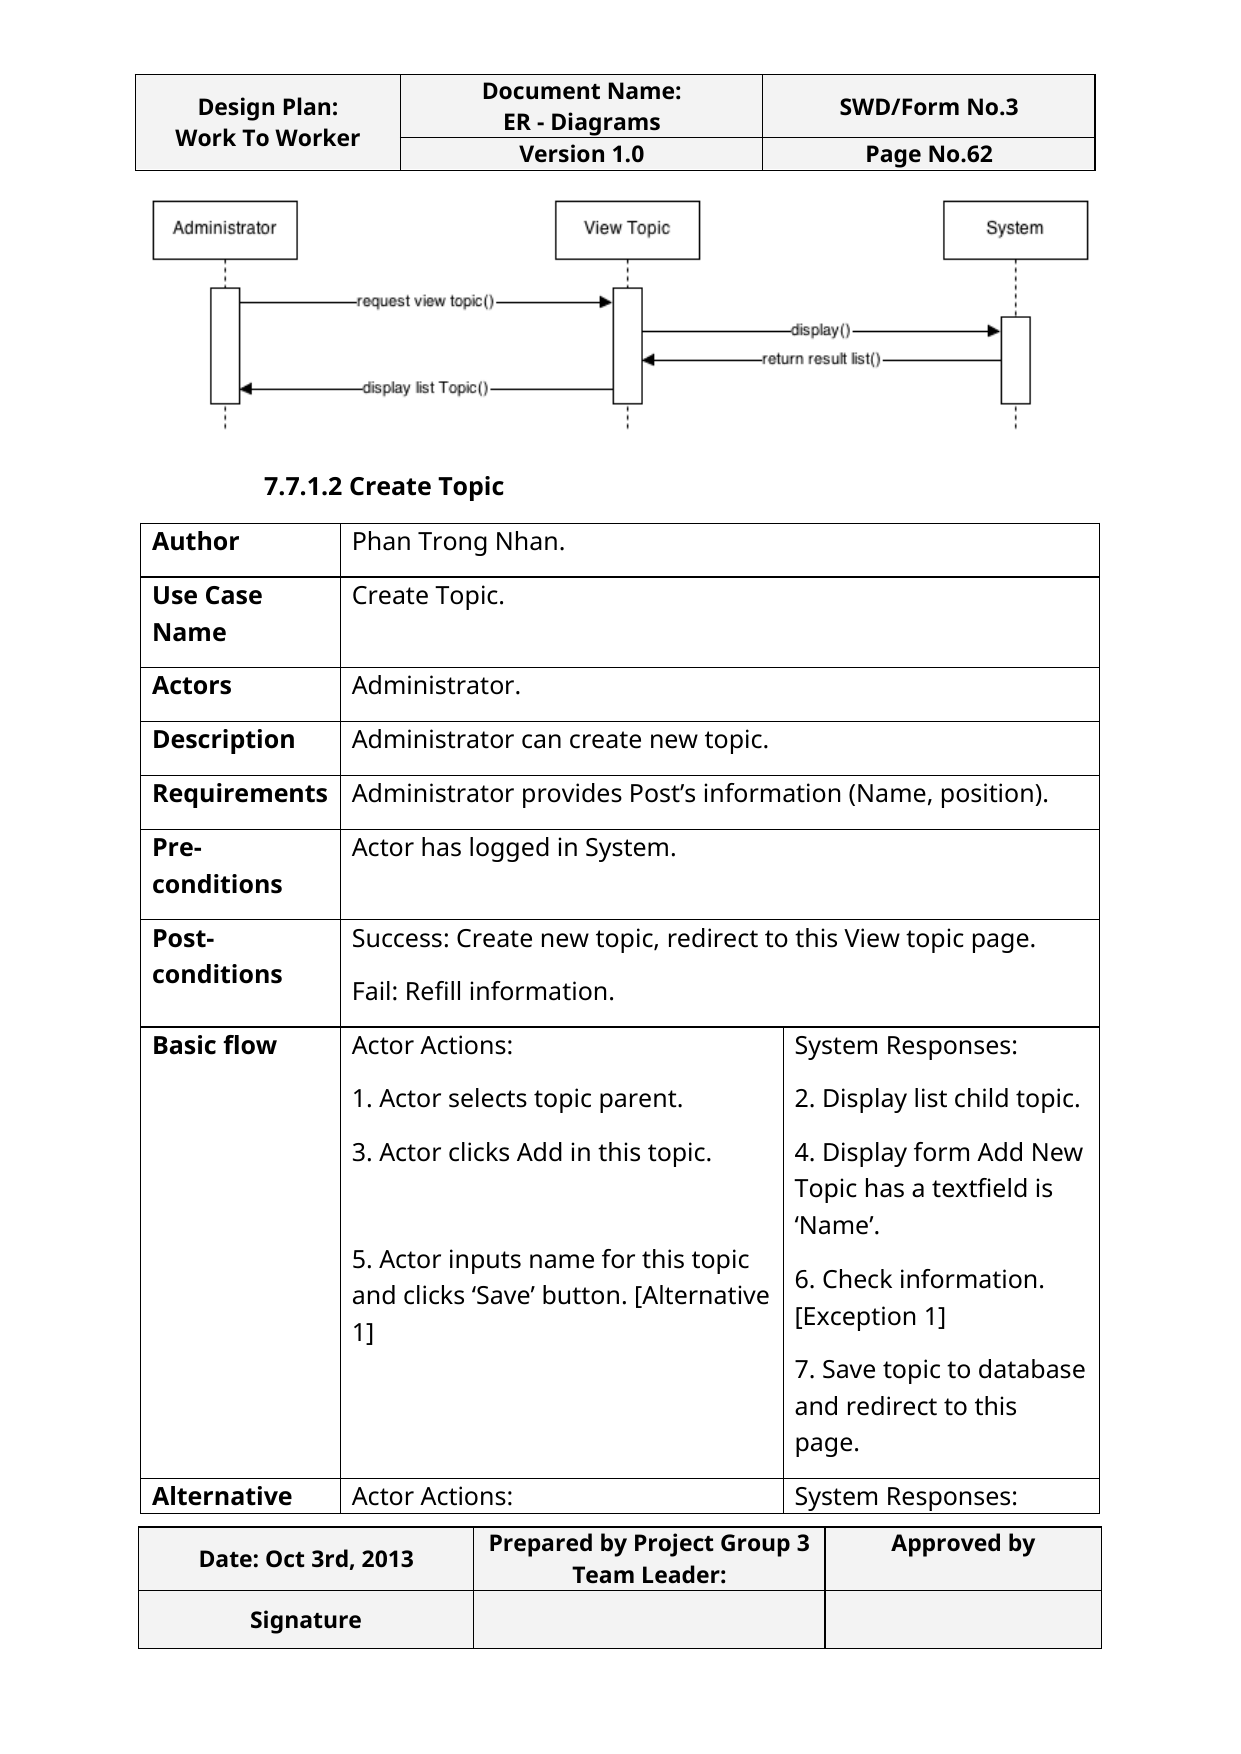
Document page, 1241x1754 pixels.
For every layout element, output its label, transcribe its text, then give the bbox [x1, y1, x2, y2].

table_header Phan Trong Nhan. [341, 524, 1099, 576]
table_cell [341, 1479, 783, 1513]
table_cell Actor Actions: 1. Actor selects topic parent. 3. Actor clicks Add in this topic. 5. Actor inputs name for this topic and clicks ‘Save’ button. [Alternative 1] [341, 1028, 783, 1478]
picture [150, 198, 1089, 451]
table_cell Basic flow [141, 1028, 340, 1478]
table_cell Actor has logged in System. [341, 830, 1099, 919]
list 7.7.1.2 Create Topic [225, 469, 1090, 503]
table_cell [784, 1479, 1099, 1513]
table_cell System Responses: 2. Display list child topic. 4. Display form Add New Topic has a textfield is ‘Name’. 6. Check information. [Exception 1] 7. Save topic to database and redirect to this page. [784, 1028, 1099, 1478]
table_cell Administrator can create new topic. [341, 722, 1099, 775]
table_cell Post-conditions [141, 920, 340, 1026]
table_cell Use Case Name [141, 578, 340, 667]
table_cell Pre-conditions [141, 830, 340, 919]
table_cell Requirements [141, 776, 340, 828]
table_cell Administrator provides Post’s information (Name, position). [341, 776, 1099, 828]
table_cell Description [141, 722, 340, 775]
table_cell Actors [141, 668, 340, 721]
table_header Author [141, 524, 340, 576]
table_cell Administrator. [341, 668, 1099, 721]
table_cell Alternative flow [141, 1479, 340, 1513]
table_cell Success: Create new topic, redirect to this View topic page. Fail: Refill information. [341, 920, 1099, 1026]
table_cell Create Topic. [341, 578, 1099, 667]
